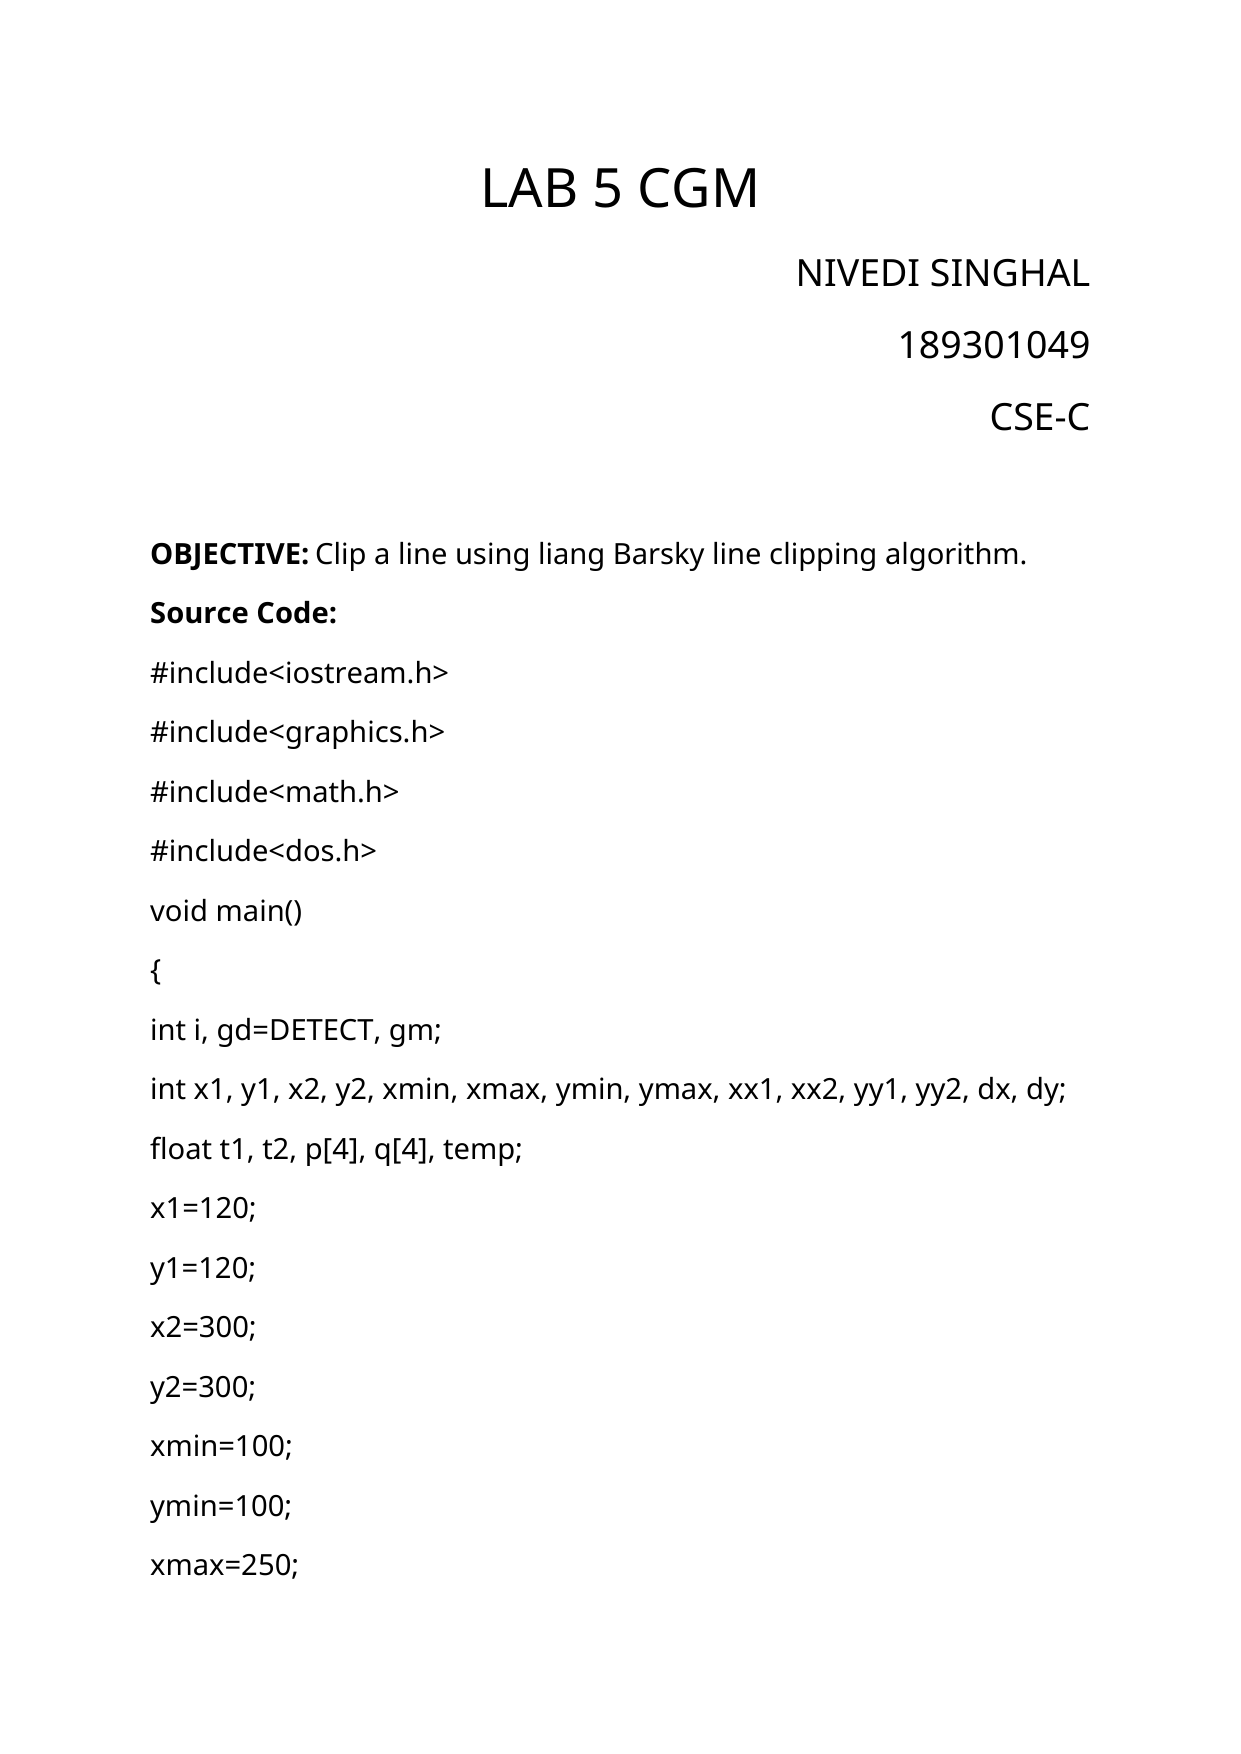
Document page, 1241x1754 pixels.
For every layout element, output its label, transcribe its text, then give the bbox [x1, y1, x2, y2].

text { [150, 950, 1090, 989]
text xmax=250; [150, 1544, 1090, 1584]
text #include<iostream.h> [150, 652, 1090, 692]
text 189301049 [150, 318, 1090, 369]
text xmin=100; [150, 1426, 1090, 1465]
text x1=120; [150, 1188, 1090, 1227]
text NIVEDI SINGHAL [150, 246, 1090, 297]
text Source Code: [150, 593, 1090, 632]
text CSE-C [150, 390, 1090, 441]
text ymin=100; [150, 1485, 1090, 1525]
text LAB 5 CGM [150, 150, 1090, 224]
text y2=300; [150, 1366, 1090, 1406]
text int x1, y1, x2, y2, xmin, xmax, ymin, ymax, xx1, xx2, yy1, yy2, dx, dy; [150, 1069, 1090, 1108]
text #include<math.h> [150, 771, 1090, 811]
text float t1, t2, p[4], q[4], temp; [150, 1128, 1090, 1168]
text #include<graphics.h> [150, 712, 1090, 751]
text OBJECTIVE: Clip a line using liang Barsky line clipping algorithm. [150, 533, 1090, 573]
text void main() [150, 890, 1090, 930]
text #include<dos.h> [150, 831, 1090, 870]
text int i, gd=DETECT, gm; [150, 1009, 1090, 1049]
text x2=300; [150, 1307, 1090, 1346]
text y1=120; [150, 1247, 1090, 1287]
